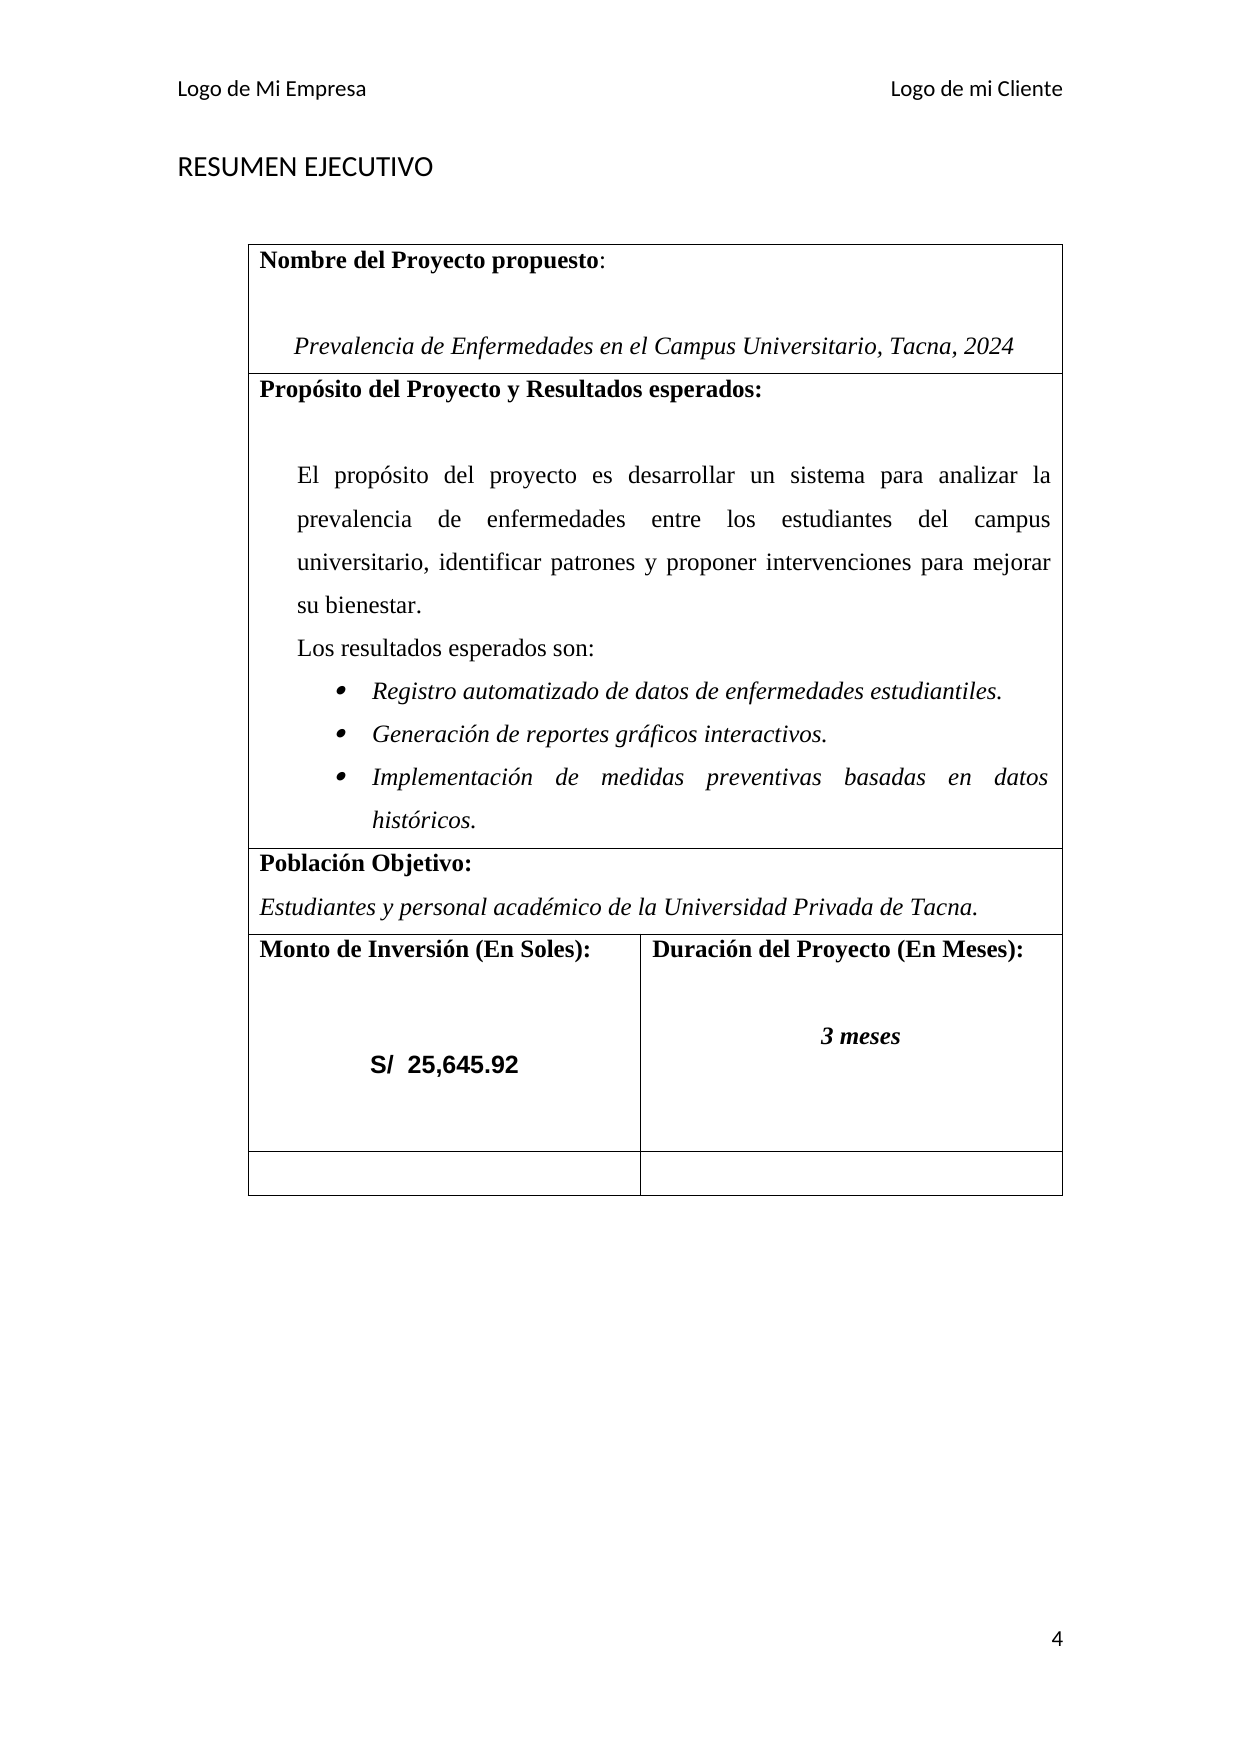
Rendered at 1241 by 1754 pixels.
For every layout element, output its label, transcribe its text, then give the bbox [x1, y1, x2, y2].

table_cell Propósito del Proyecto y Resultados esperados: El propósito del proyecto es desarrollar un sistema para analizar la prevalencia de enfermedades entre los estudiantes del campus universitario, identificar patrones y proponer intervenciones para mejorar su bienestar. Los resultados esperados son: Registro automatizado de datos de enfermedades estudiantiles. Generación de reportes gráficos interactivos. Implementación de medidas preventivas basadas en datos históricos. [249, 374, 1062, 847]
table_cell [249, 1152, 640, 1195]
table_cell Duración del Proyecto (En Meses): 3 meses [641, 935, 1062, 1151]
table_cell [641, 1152, 1062, 1195]
table_header Nombre del Proyecto propuesto: Prevalencia de Enfermedades en el Campus Universitario, Tacna, 2024 [249, 245, 1062, 373]
table_cell Monto de Inversión (En Soles): S/ 25,645.92 [249, 935, 640, 1151]
table_cell Población Objetivo: Estudiantes y personal académico de la Universidad Privada de Tacna. [249, 849, 1062, 933]
text RESUMEN EJECUTIVO [177, 148, 1063, 183]
